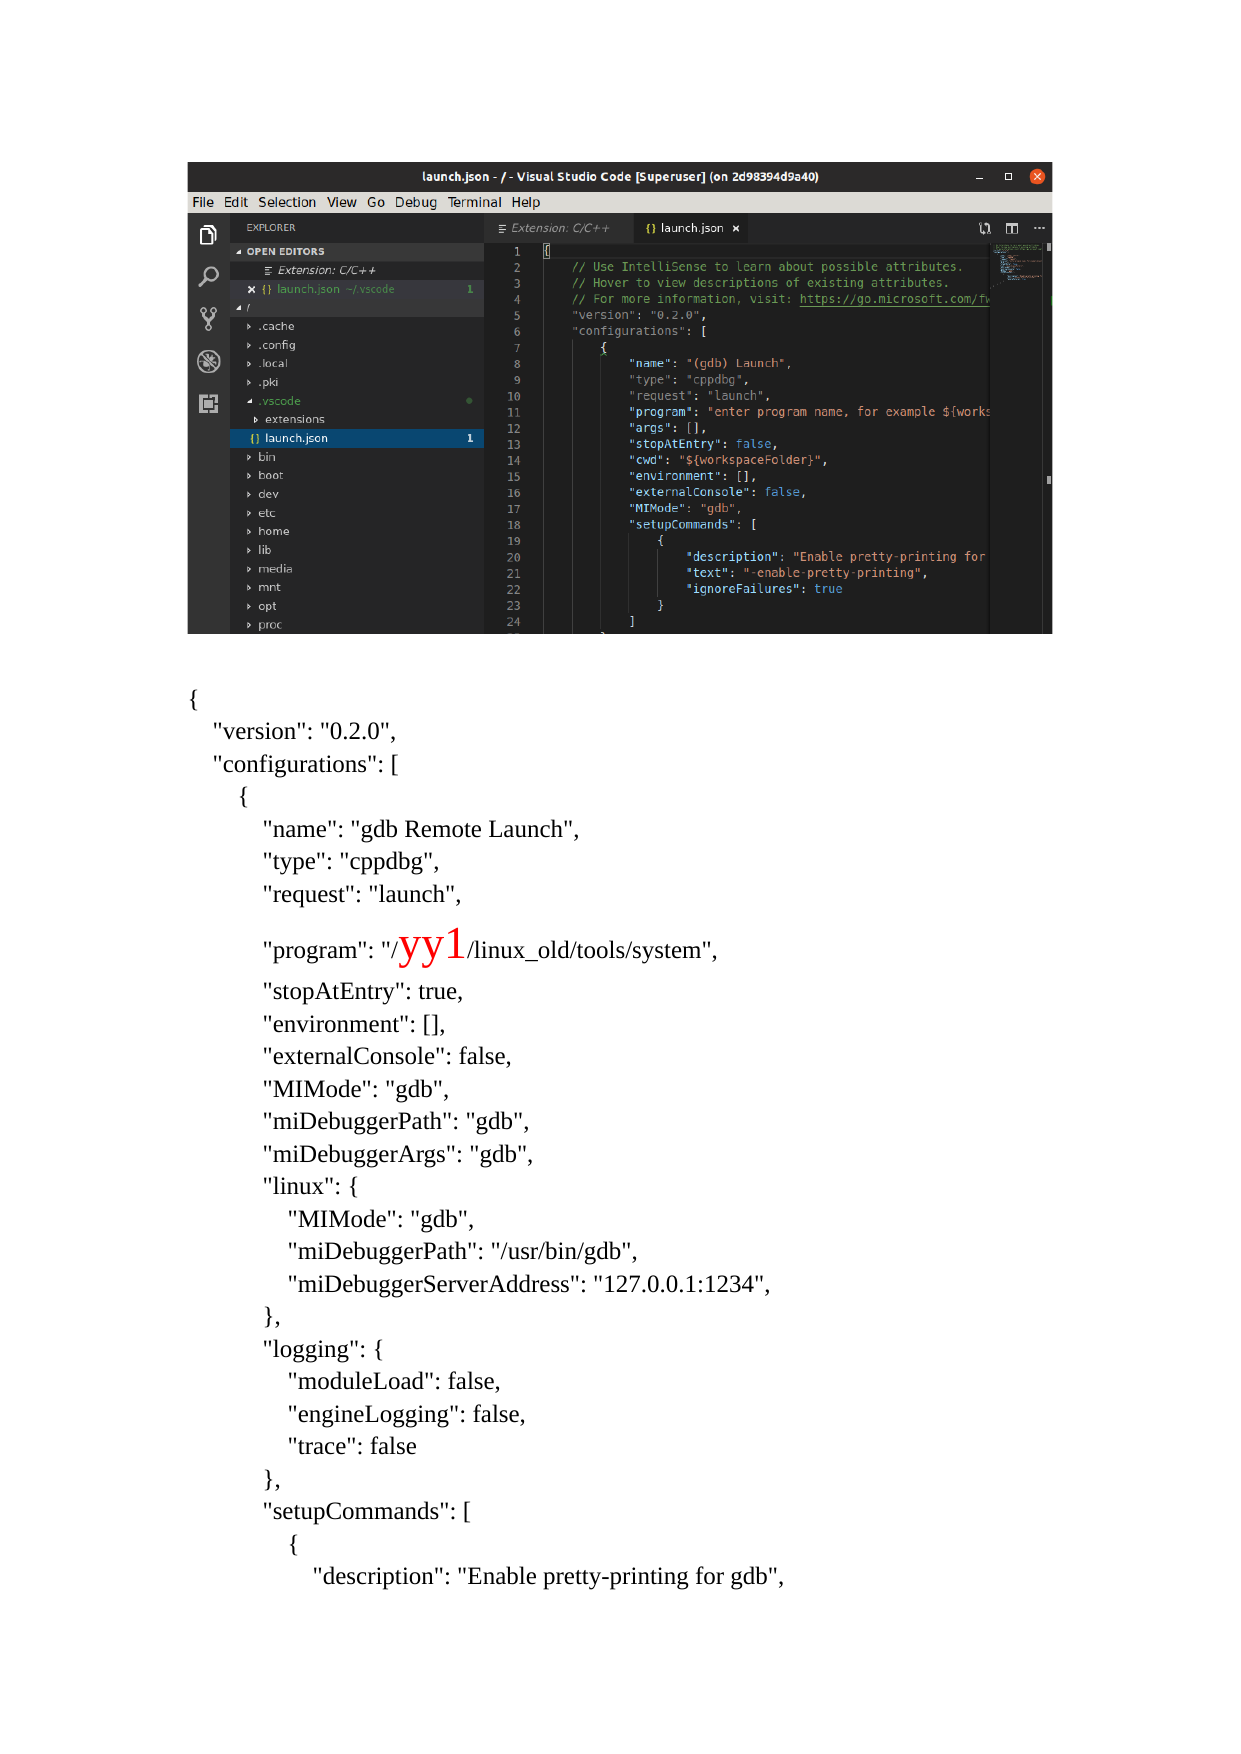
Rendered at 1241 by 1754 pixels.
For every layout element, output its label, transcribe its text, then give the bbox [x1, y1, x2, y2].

text "miDebuggerPath": "gdb", [187, 1104, 1053, 1137]
text "description": "Enable pretty-printing for gdb", [187, 1559, 1053, 1592]
text { [187, 1527, 1053, 1559]
text "stopAtEntry": true, [187, 974, 1053, 1007]
text "program": "/yy1/linux_old/tools/system", [187, 909, 1053, 974]
text }, [187, 1299, 1053, 1332]
text "linux": { [187, 1169, 1053, 1202]
text { [187, 779, 1053, 812]
text "configurations": [ [187, 747, 1053, 779]
text "environment": [], [187, 1007, 1053, 1039]
text "MIMode": "gdb", [187, 1202, 1053, 1234]
text "MIMode": "gdb", [187, 1072, 1053, 1104]
picture [187, 162, 1053, 634]
text "miDebuggerPath": "/usr/bin/gdb", [187, 1234, 1053, 1267]
text "type": "cppdbg", [187, 844, 1053, 877]
text "setupCommands": [ [187, 1494, 1053, 1527]
text "request": "launch", [187, 877, 1053, 909]
text "trace": false [187, 1429, 1053, 1462]
text { [187, 682, 1053, 714]
text "logging": { [187, 1332, 1053, 1364]
text "engineLogging": false, [187, 1397, 1053, 1429]
text }, [187, 1462, 1053, 1494]
text "miDebuggerServerAddress": "127.0.0.1:1234", [187, 1267, 1053, 1299]
text "moduleLoad": false, [187, 1364, 1053, 1397]
text "version": "0.2.0", [187, 714, 1053, 747]
text "miDebuggerArgs": "gdb", [187, 1137, 1053, 1169]
text "name": "gdb Remote Launch", [187, 812, 1053, 844]
text "externalConsole": false, [187, 1039, 1053, 1072]
